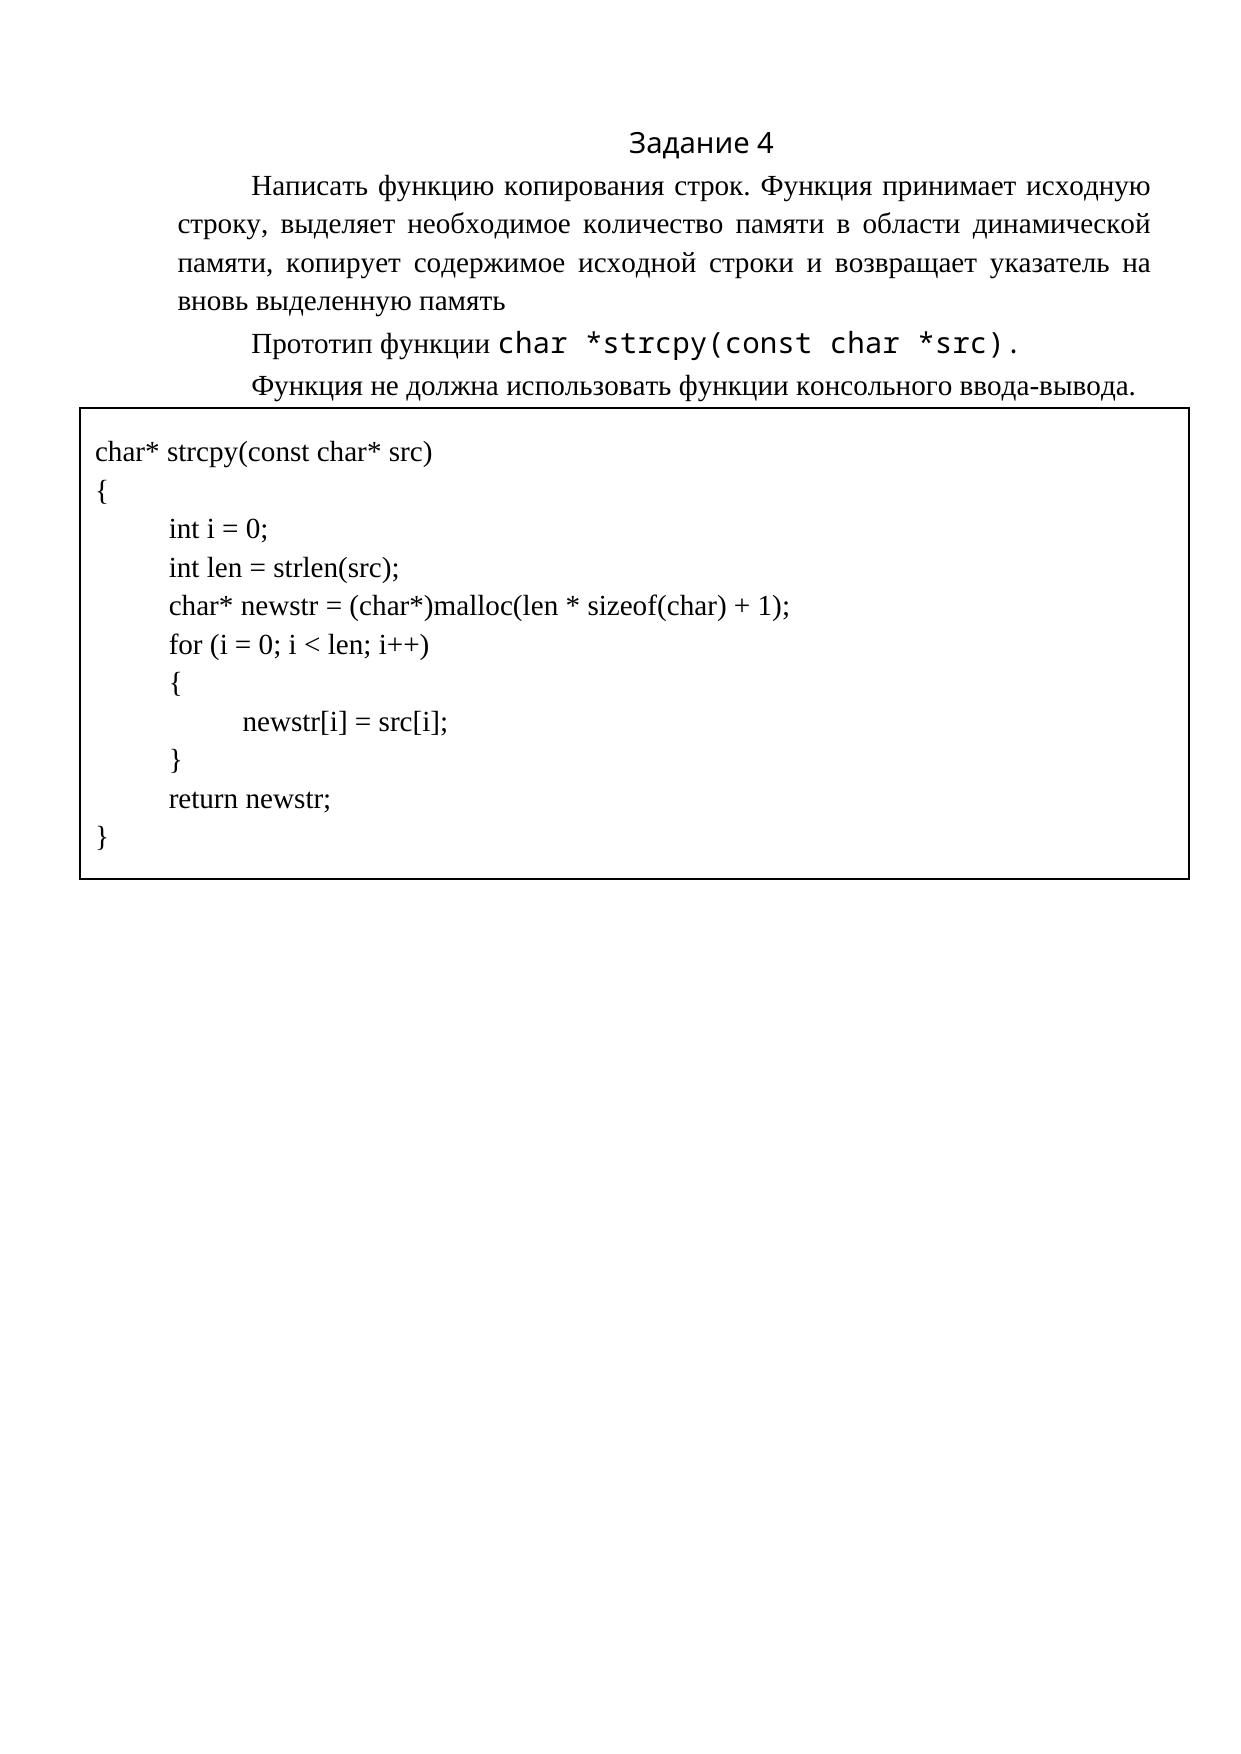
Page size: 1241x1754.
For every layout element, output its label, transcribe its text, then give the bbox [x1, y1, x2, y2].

text Функция не должна использовать функции консольного ввода-вывода. [177, 368, 1152, 401]
subtitle Задание 4 [177, 122, 1152, 162]
text Написать функцию копирования строк. Функция принимает исходную строку, выделяет необходимое количество памяти в области динамической памяти, копирует содержимое исходной строки и возвращает указатель на вновь выделенную память [177, 168, 1152, 317]
text Прототип функции char *strcpy(const char *src). [177, 322, 1152, 362]
